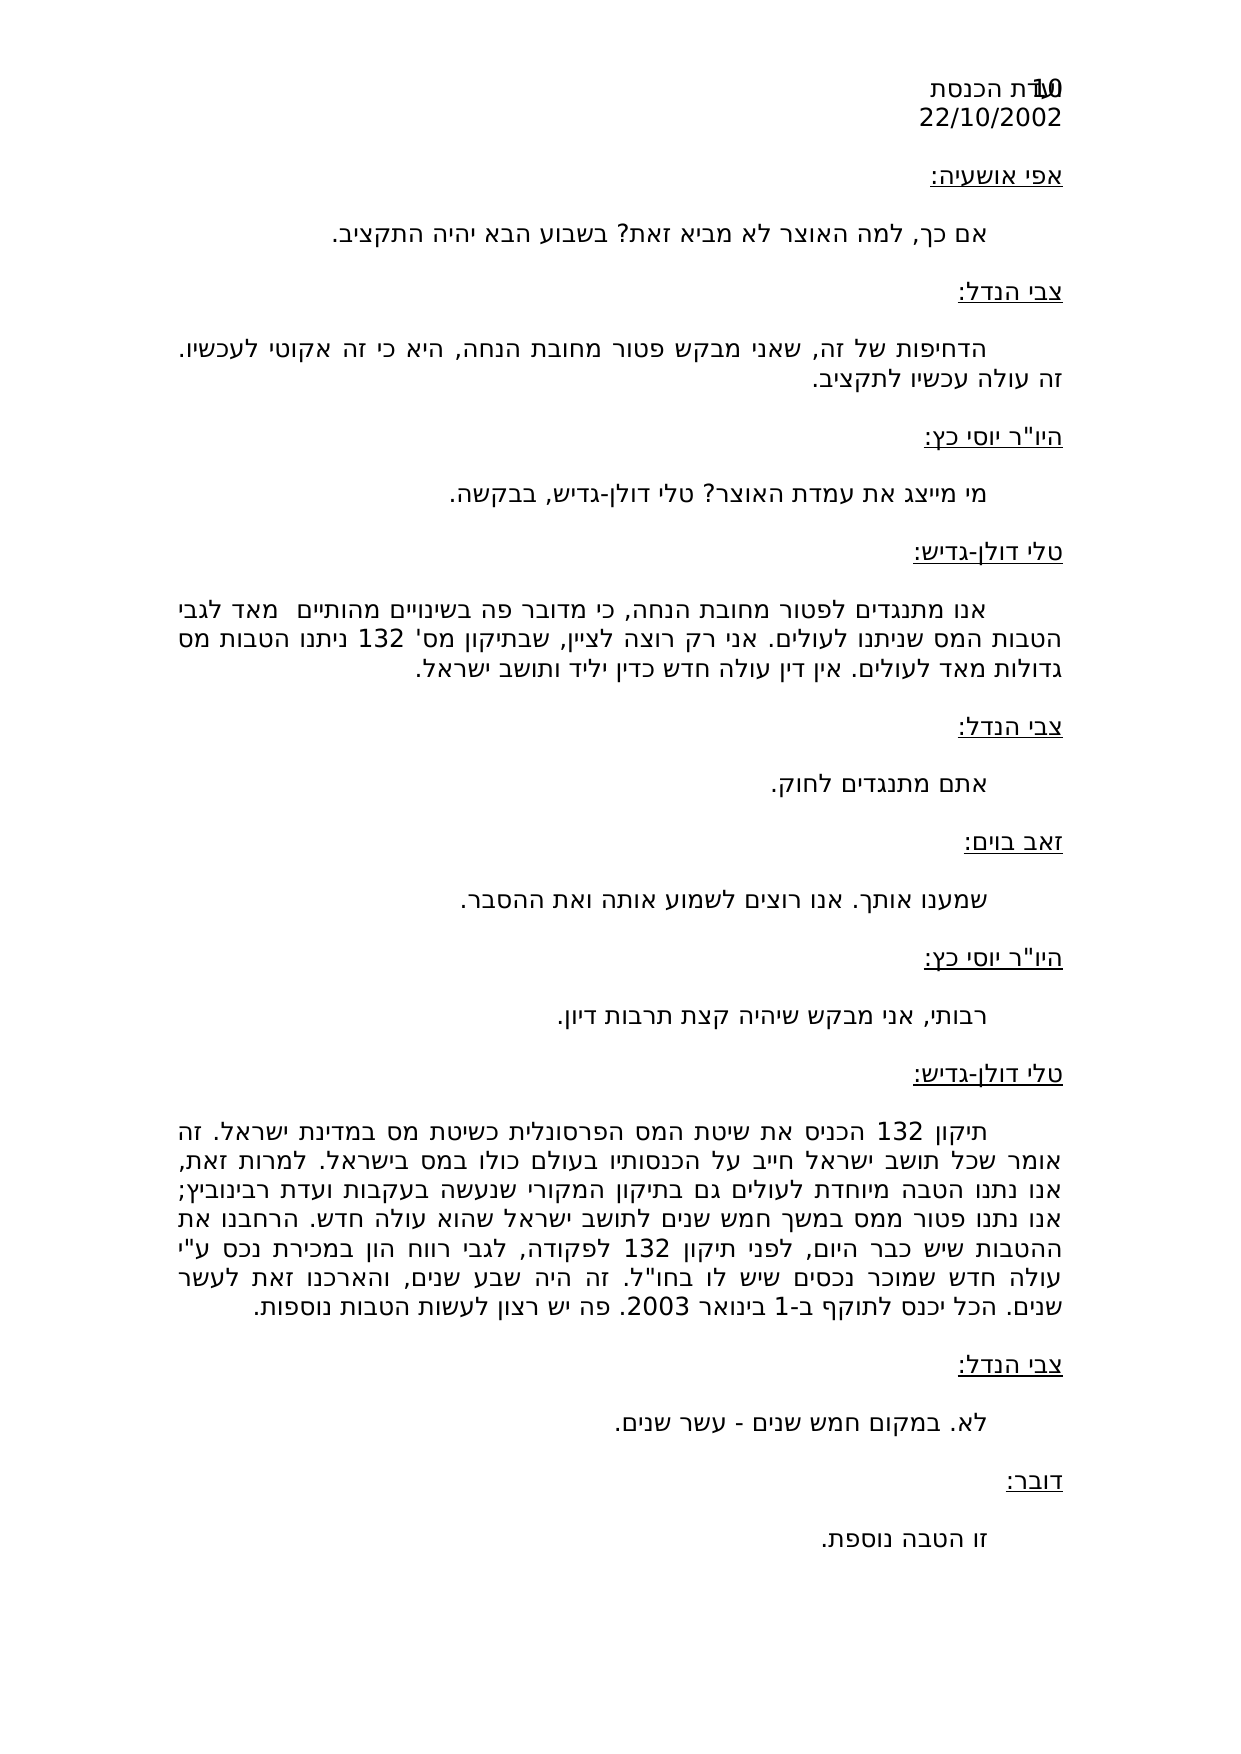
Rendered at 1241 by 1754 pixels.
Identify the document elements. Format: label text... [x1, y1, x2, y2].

text דובר: [177, 1466, 1063, 1495]
text זאב בוים: [177, 828, 1063, 857]
text אנו מתנגדים לפטור מחובת הנחה, כי מדובר פה בשינויים מהותיים מאד לגבי הטבות המס שניתנו לעולים. אני רק רוצה לציין, שבתיקון מס' 132 ניתנו הטבות מס גדולות מאד לעולים. אין דין עולה חדש כדין יליד ותושב ישראל. [177, 596, 1063, 683]
text רבותי, אני מבקש שיהיה קצת תרבות דיון. [177, 1001, 1063, 1031]
text הדחיפות של זה, שאני מבקש פטור מחובת הנחה, היא כי זה אקוטי לעכשיו. זה עולה עכשיו לתקציב. [177, 335, 1063, 393]
text תיקון 132 הכניס את שיטת המס הפרסונלית כשיטת מס במדינת ישראל. זה אומר שכל תושב ישראל חייב על הכנסותיו בעולם כולו במס בישראל. למרות זאת, אנו נתנו הטבה מיוחדת לעולים גם בתיקון המקורי שנעשה בעקבות ועדת רבינוביץ; אנו נתנו פטור ממס במשך חמש שנים לתושב ישראל שהוא עולה חדש. הרחבנו את ההטבות שיש כבר היום, לפני תיקון 132 לפקודה, לגבי רווח הון במכירת נכס ע"י עולה חדש שמוכר נכסים שיש לו בחו"ל. זה היה שבע שנים, והארכנו זאת לעשר שנים. הכל יכנס לתוקף ב-1 בינואר 2003. פה יש רצון לעשות הטבות נוספות. [177, 1117, 1063, 1321]
text אפי אושעיה: [177, 161, 1063, 190]
text שמענו אותך. אנו רוצים לשמוע אותה ואת ההסבר. [177, 886, 1063, 915]
text היו"ר יוסי כץ: [177, 422, 1063, 451]
text טלי דולן-גדיש: [177, 1059, 1063, 1088]
text אם כך, למה האוצר לא מביא זאת? בשבוע הבא יהיה התקציב. [177, 219, 1063, 248]
text לא. במקום חמש שנים - עשר שנים. [177, 1408, 1063, 1437]
text צבי הנדל: [177, 277, 1063, 306]
text צבי הנדל: [177, 1350, 1063, 1379]
text מי מייצג את עמדת האוצר? טלי דולן-גדיש, בבקשה. [177, 480, 1063, 509]
text אתם מתנגדים לחוק. [177, 770, 1063, 799]
text צבי הנדל: [177, 712, 1063, 741]
text זו הטבה נוספת. [177, 1524, 1063, 1553]
text טלי דולן-גדיש: [177, 538, 1063, 567]
text היו"ר יוסי כץ: [177, 943, 1063, 973]
